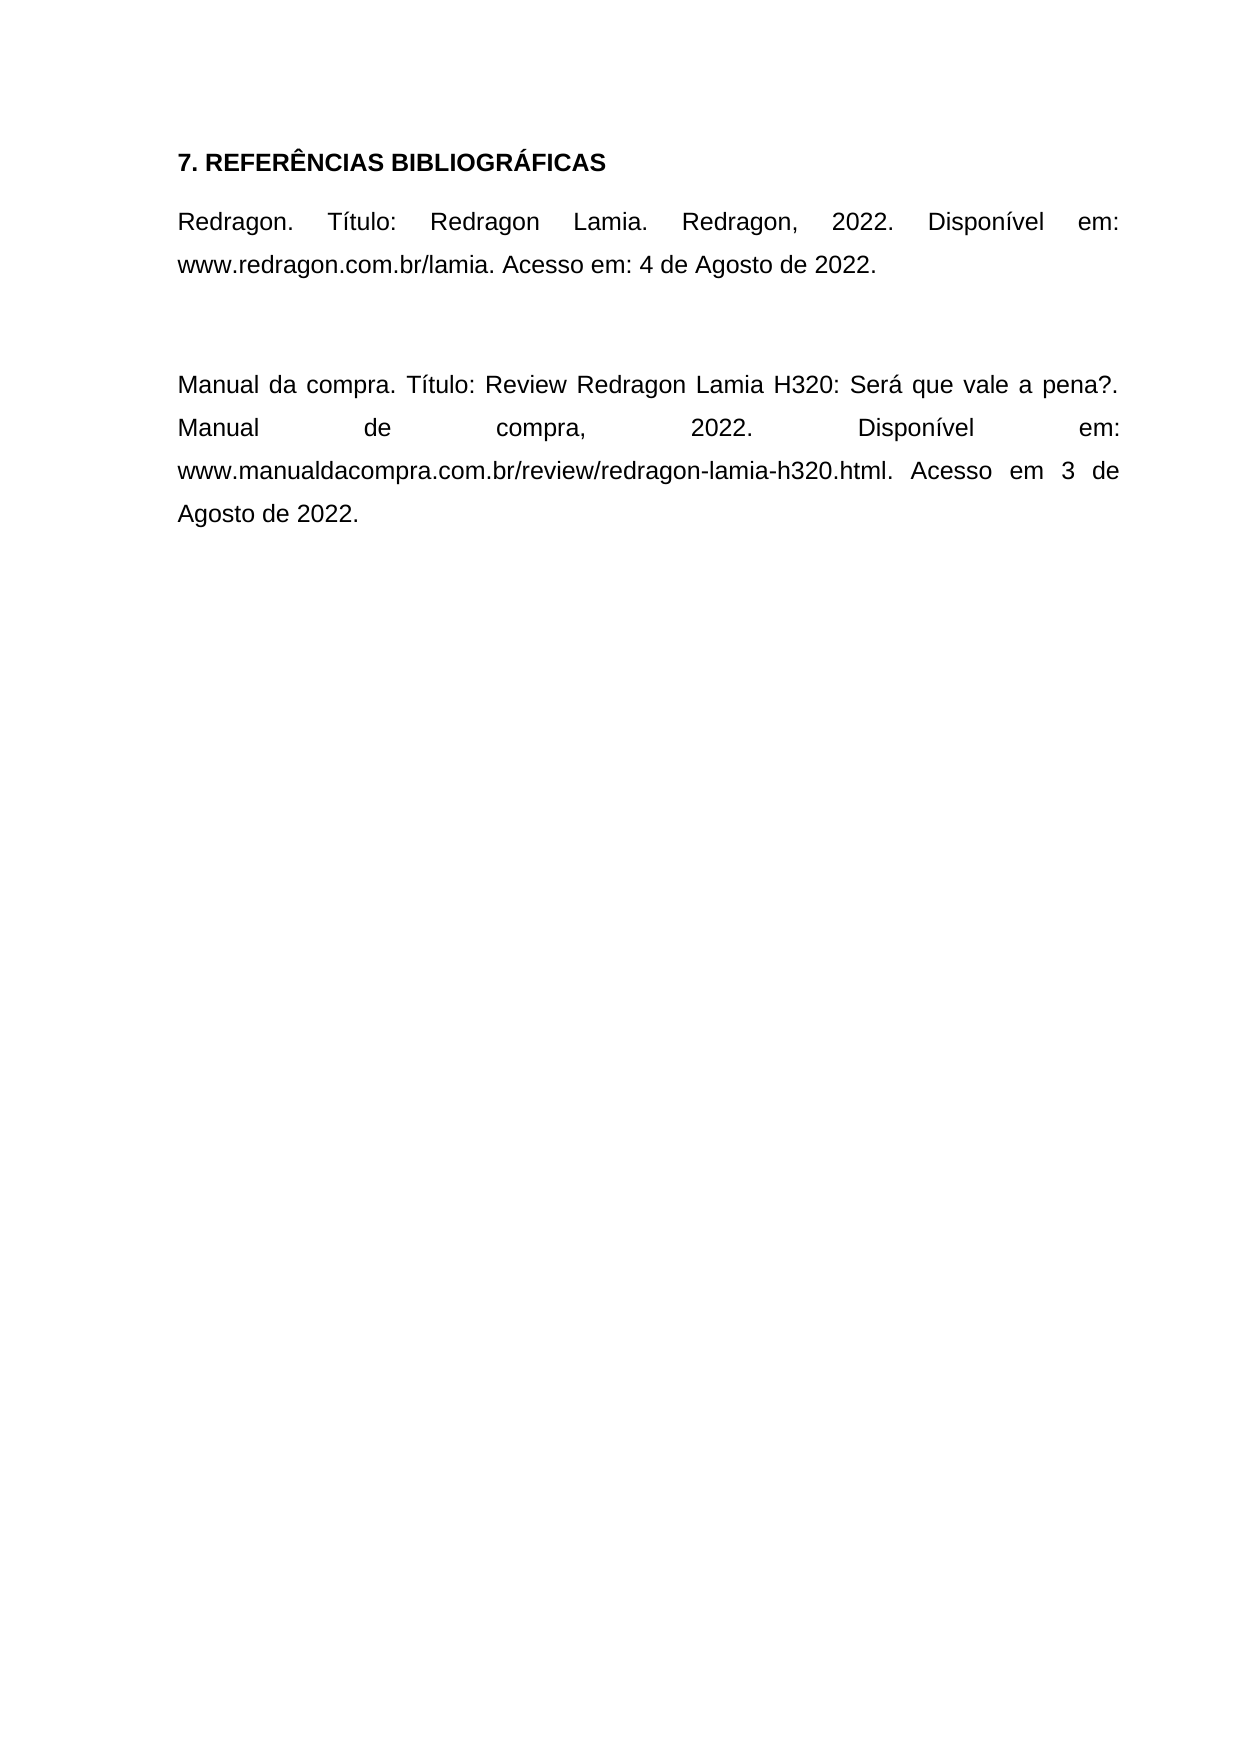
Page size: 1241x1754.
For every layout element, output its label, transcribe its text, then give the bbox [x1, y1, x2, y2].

text Redragon. Título: Redragon Lamia. Redragon, 2022. Disponível em: www.redragon.com.br/lamia. Acesso em: 4 de Agosto de 2022. [177, 207, 1121, 279]
text Manual da compra. Título: Review Redragon Lamia H320: Será que vale a pena?. Manual de compra, 2022. Disponível em: www.manualdacompra.com.br/review/redragon-lamia-h320.html. Acesso em 3 de Agosto de 2022. [177, 370, 1121, 528]
subtitle 7. REFERÊNCIAS BIBLIOGRÁFICAS [177, 148, 1121, 176]
